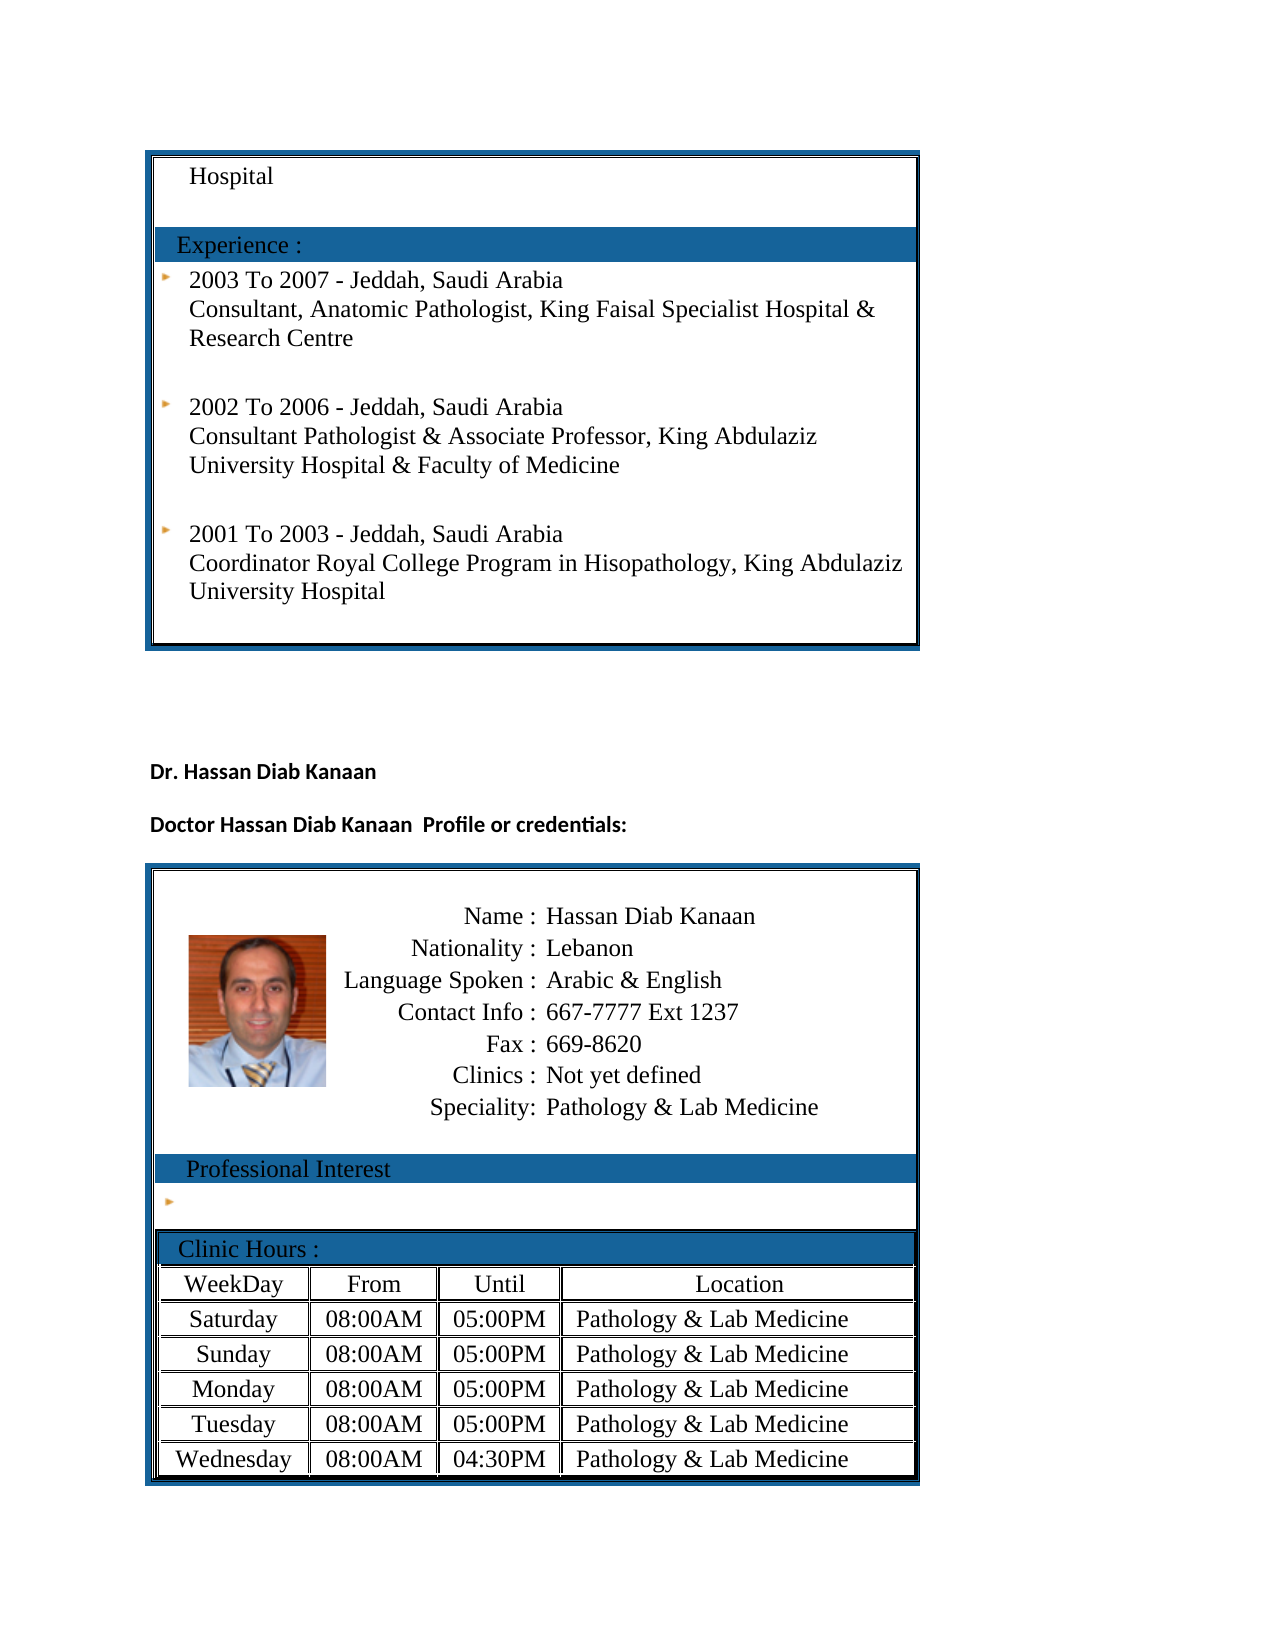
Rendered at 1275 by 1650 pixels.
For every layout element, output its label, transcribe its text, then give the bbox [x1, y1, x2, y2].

picture [157, 392, 175, 418]
picture [157, 265, 175, 291]
table_header [145, 863, 920, 1486]
picture [157, 518, 175, 544]
text Doctor Hassan Diab Kanaan Profile or credentials: [150, 810, 1125, 838]
picture [160, 1190, 178, 1216]
table_header [145, 150, 920, 651]
picture [188, 935, 327, 1087]
text Dr. Hassan Diab Kanaan [150, 757, 1125, 785]
